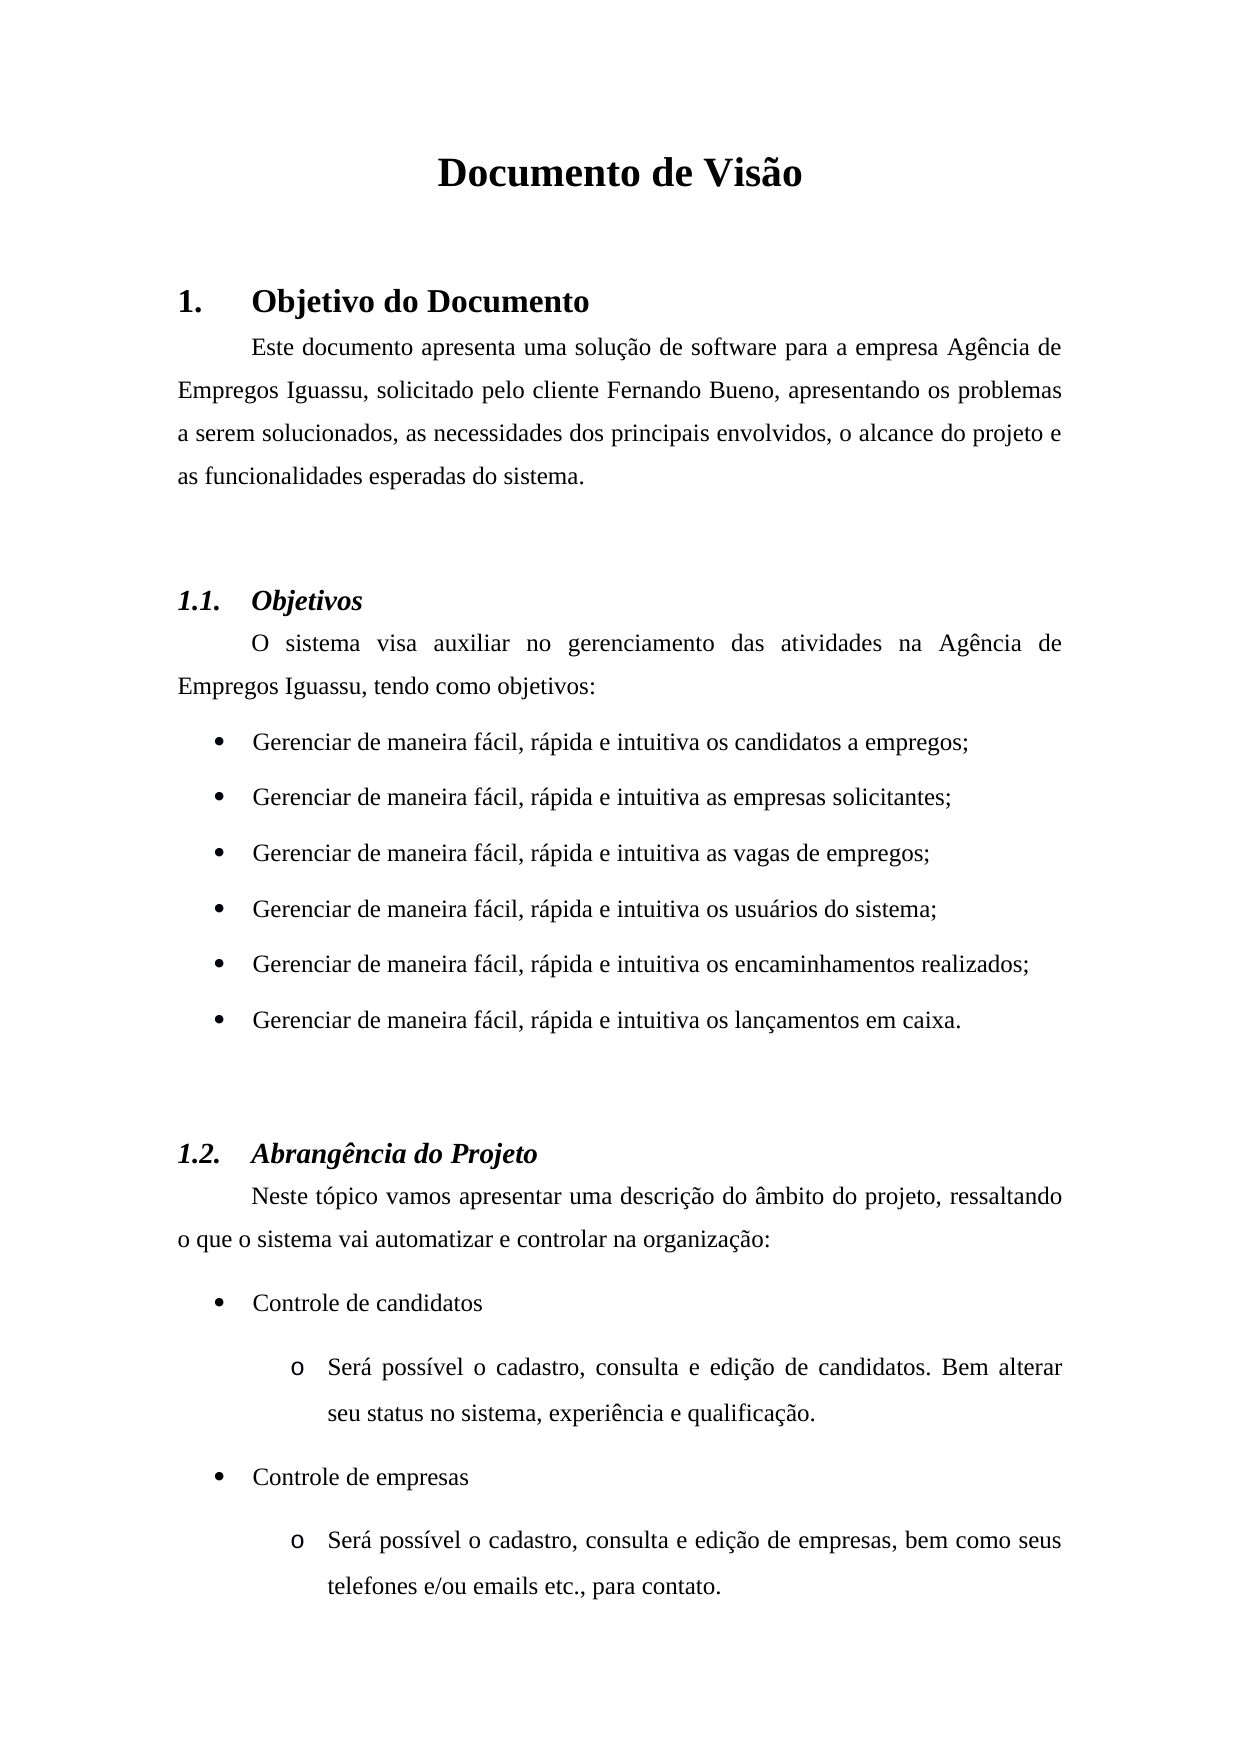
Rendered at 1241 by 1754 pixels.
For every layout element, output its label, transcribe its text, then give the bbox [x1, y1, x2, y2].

text O sistema visa auxiliar no gerenciamento das atividades na Agência de Empregos Iguassu, tendo como objetivos: [177, 628, 1063, 700]
text Neste tópico vamos apresentar uma descrição do âmbito do projeto, ressaltando o que o sistema vai automatizar e controlar na organização: [177, 1181, 1063, 1253]
text Este documento apresenta uma solução de software para a empresa Agência de Empregos Iguassu, solicitado pelo cliente Fernando Bueno, apresentando os problemas a serem solucionados, as necessidades dos principais envolvidos, o alcance do projeto e as funcionalidades esperadas do sistema. [177, 332, 1063, 490]
list Será possível o cadastro, consulta e edição de empresas, bem como seus telefones e/ou emails etc., para contato. [290, 1526, 1063, 1599]
text Documento de Visão [177, 148, 1063, 196]
list Controle de empresas [215, 1462, 1063, 1490]
text 1.1. Objetivos [177, 583, 1063, 617]
list Gerenciar de maneira fácil, rápida e intuitiva os lançamentos em caixa. [215, 1005, 1063, 1034]
list Gerenciar de maneira fácil, rápida e intuitiva os candidatos a empregos; [215, 727, 1063, 756]
list Gerenciar de maneira fácil, rápida e intuitiva as empresas solicitantes; [215, 782, 1063, 811]
list Gerenciar de maneira fácil, rápida e intuitiva os usuários do sistema; [215, 894, 1063, 922]
text 1. Objetivo do Documento [177, 282, 1063, 320]
list Será possível o cadastro, consulta e edição de candidatos. Bem alterar seu status no sistema, experiência e qualificação. [290, 1352, 1063, 1426]
list Controle de candidatos [215, 1288, 1063, 1317]
list Gerenciar de maneira fácil, rápida e intuitiva os encaminhamentos realizados; [215, 949, 1063, 978]
text 1.2. Abrangência do Projeto [177, 1137, 1063, 1170]
list Gerenciar de maneira fácil, rápida e intuitiva as vagas de empregos; [215, 838, 1063, 867]
